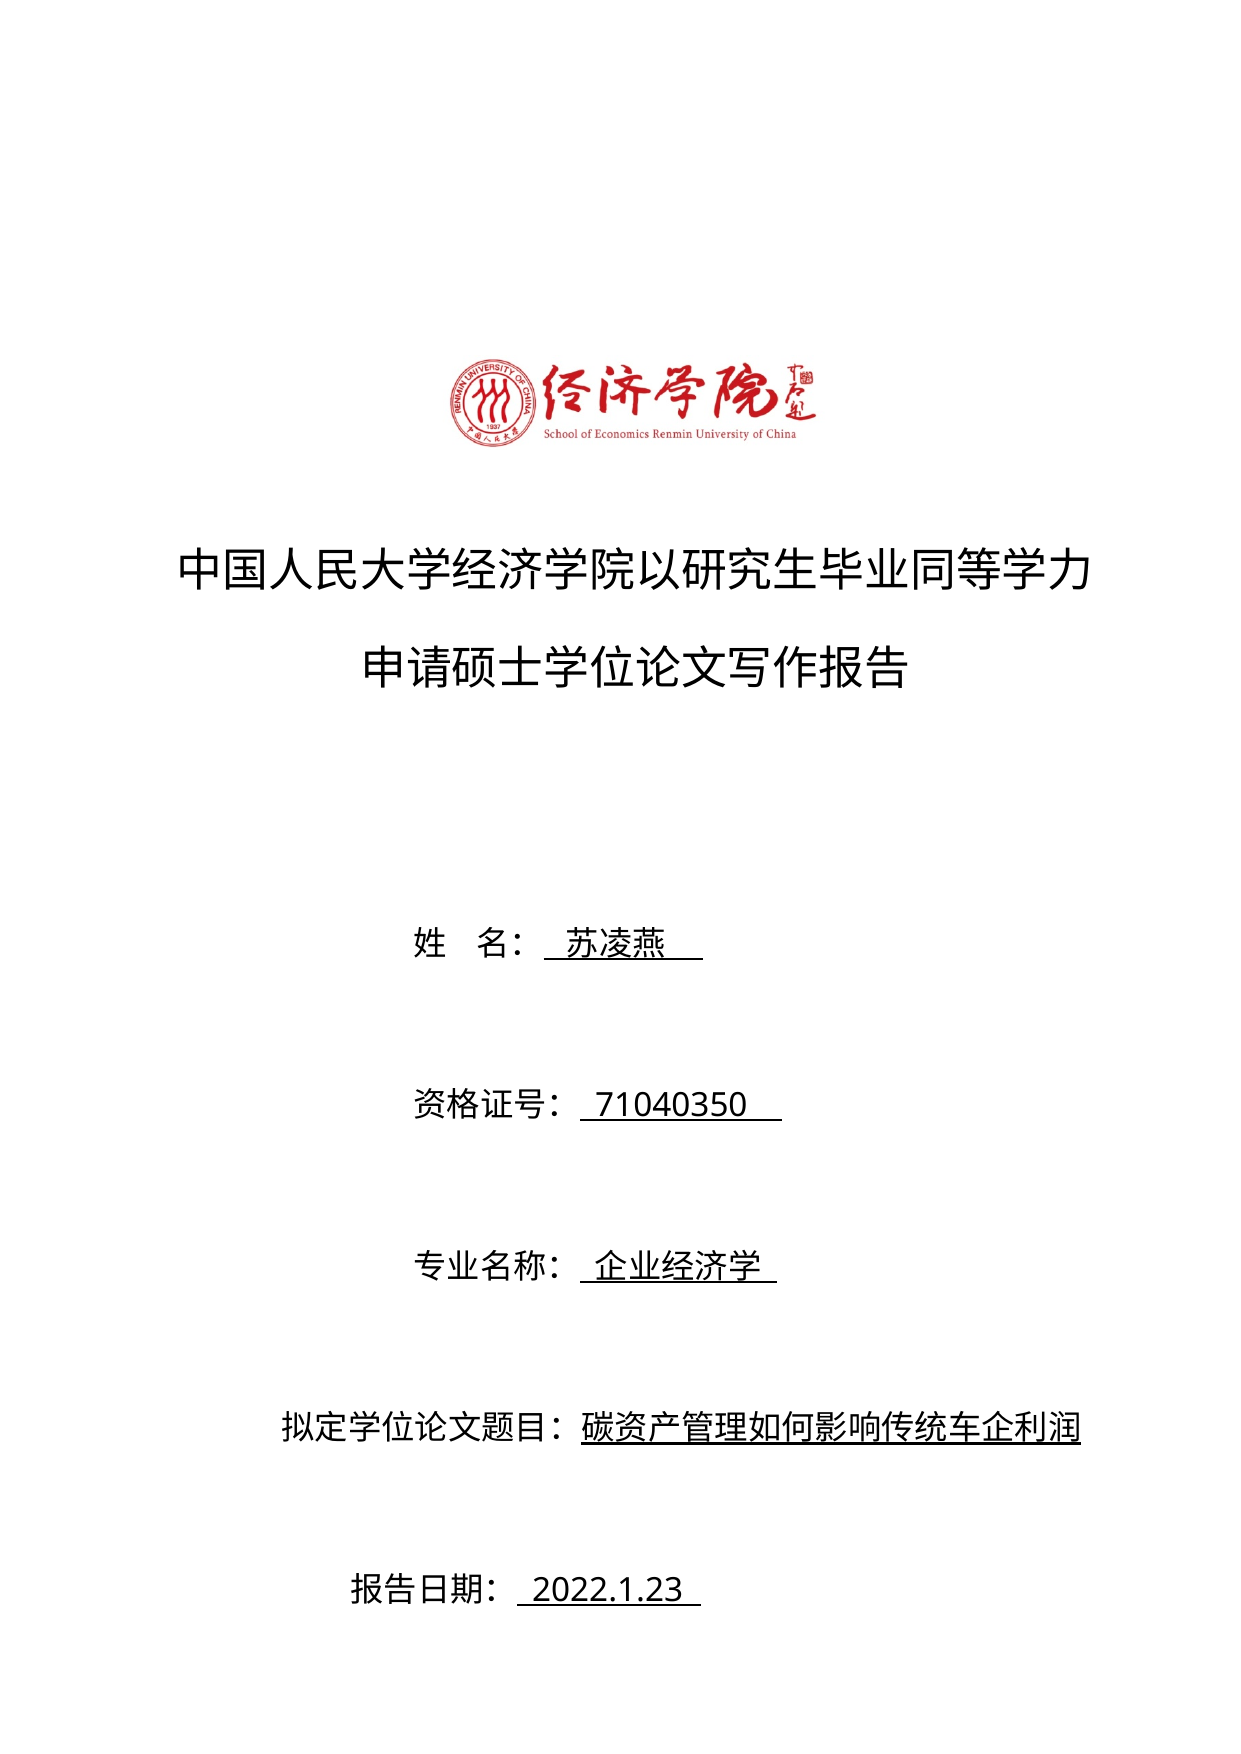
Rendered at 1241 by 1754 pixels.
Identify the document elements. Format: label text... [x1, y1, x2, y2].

text 申请硕士学位论文写作报告 [148, 616, 1122, 713]
text 姓 名： 苏凌燕 [148, 908, 1122, 973]
text 资格证号： 71040350 [148, 1069, 1122, 1134]
picture [441, 355, 829, 450]
text 中国人民大学经济学院以研究生毕业同等学力 [148, 518, 1122, 616]
text 拟定学位论文题目：碳资产管理如何影响传统车企利润 [281, 1393, 1122, 1458]
text 报告日期： 2022.1.23 [148, 1554, 1122, 1619]
text 专业名称： 企业经济学 [148, 1231, 1122, 1296]
